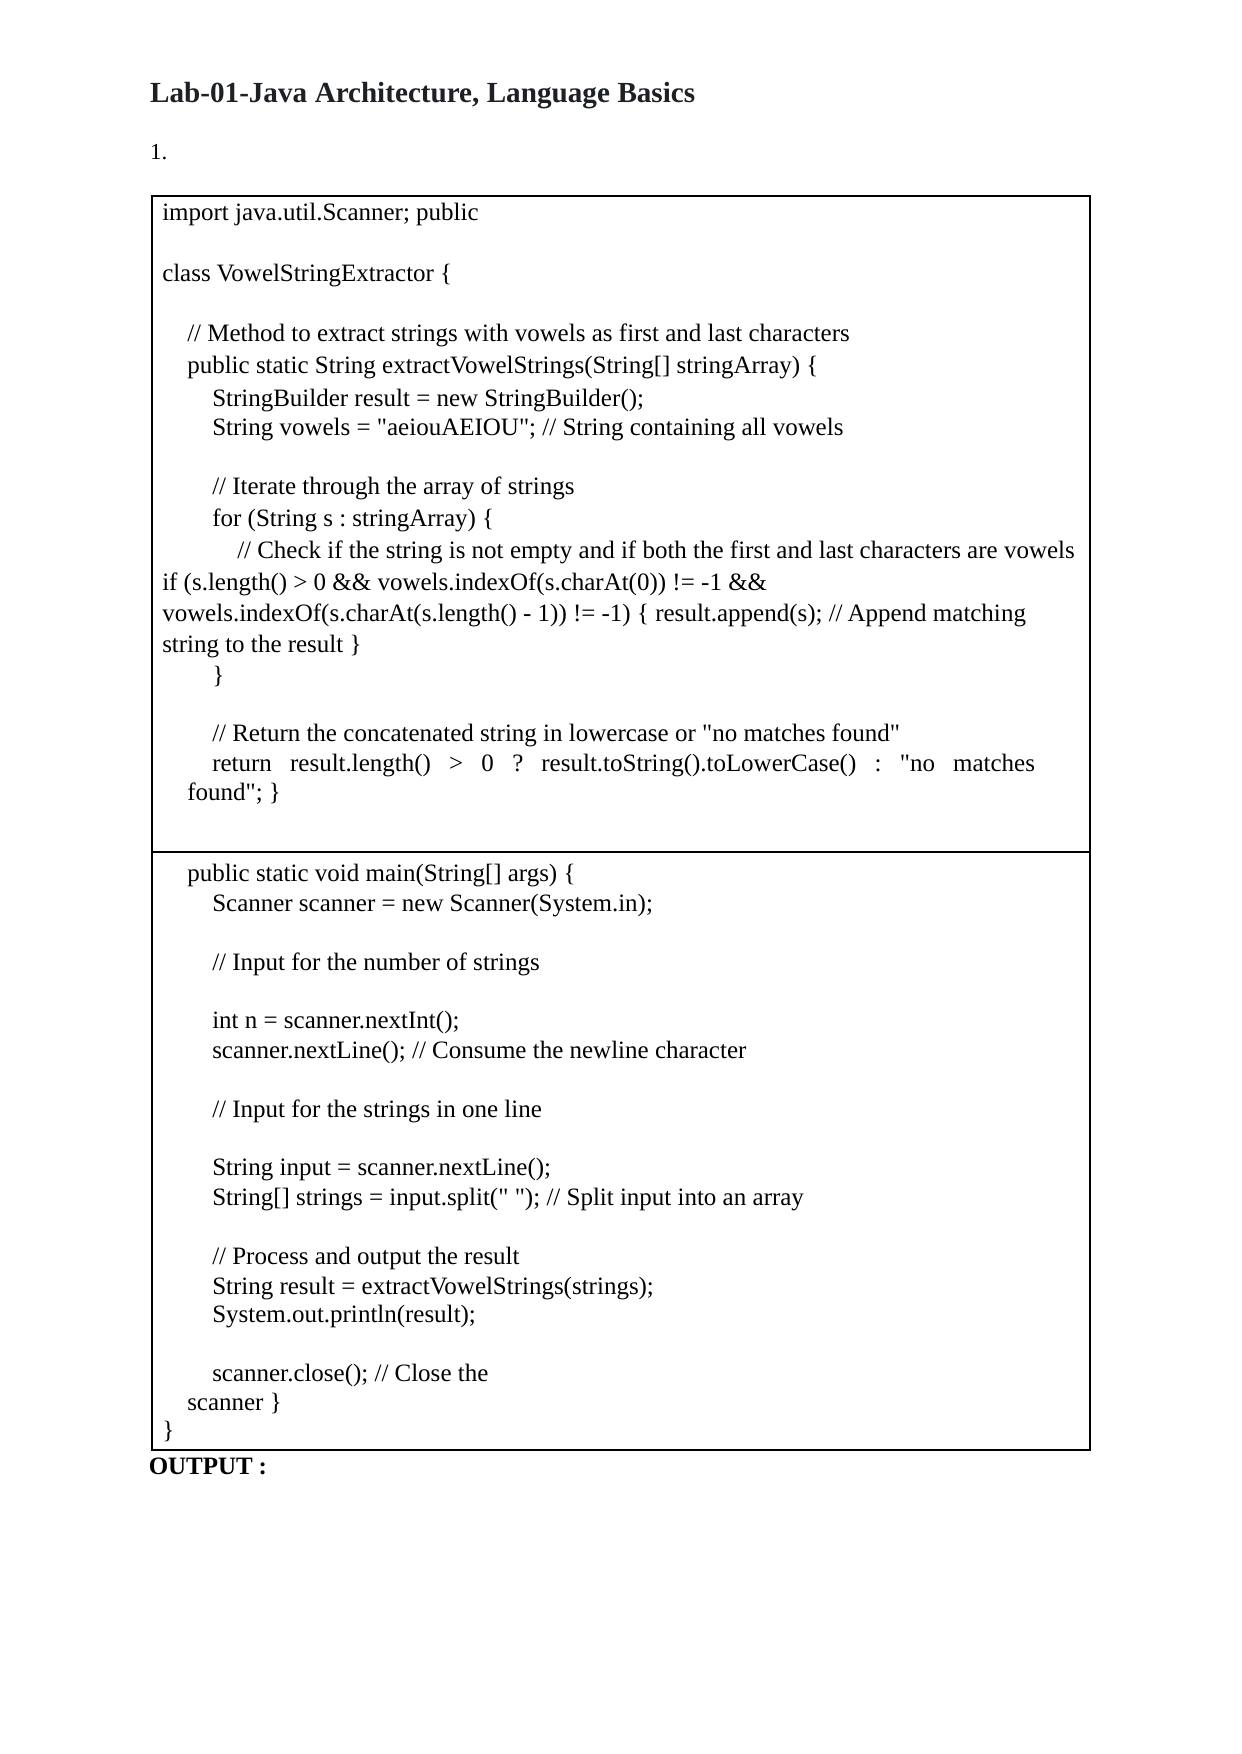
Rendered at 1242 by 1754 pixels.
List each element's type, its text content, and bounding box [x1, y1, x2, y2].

table_cell public static void main(String[] args) { Scanner scanner = new Scanner(System.in); // Input for the number of strings int n = scanner.nextInt(); scanner.nextLine(); // Consume the newline character // Input for the strings in one line String input = scanner.nextLine(); String[] strings = input.split(" "); // Split input into an array // Process and output the result String result = extractVowelStrings(strings); System.out.println(result); scanner.close(); // Close the scanner } } [153, 853, 1089, 1449]
table_header import java.util.Scanner; public class VowelStringExtractor { // Method to extract strings with vowels as first and last characters public static String extractVowelStrings(String[] stringArray) { StringBuilder result = new StringBuilder(); String vowels = "aeiouAEIOU"; // String containing all vowels // Iterate through the array of strings for (String s : stringArray) { // Check if the string is not empty and if both the first and last characters are vowels if (s.length() > 0 && vowels.indexOf(s.charAt(0)) != -1 && vowels.indexOf(s.charAt(s.length() - 1)) != -1) { result.append(s); // Append matching string to the result } } // Return the concatenated string in lowercase or "no matches found" return result.length() > 0 ? result.toString().toLowerCase() : "no matches found"; } [153, 197, 1089, 851]
text OUTPUT : [148, 1451, 1027, 1480]
